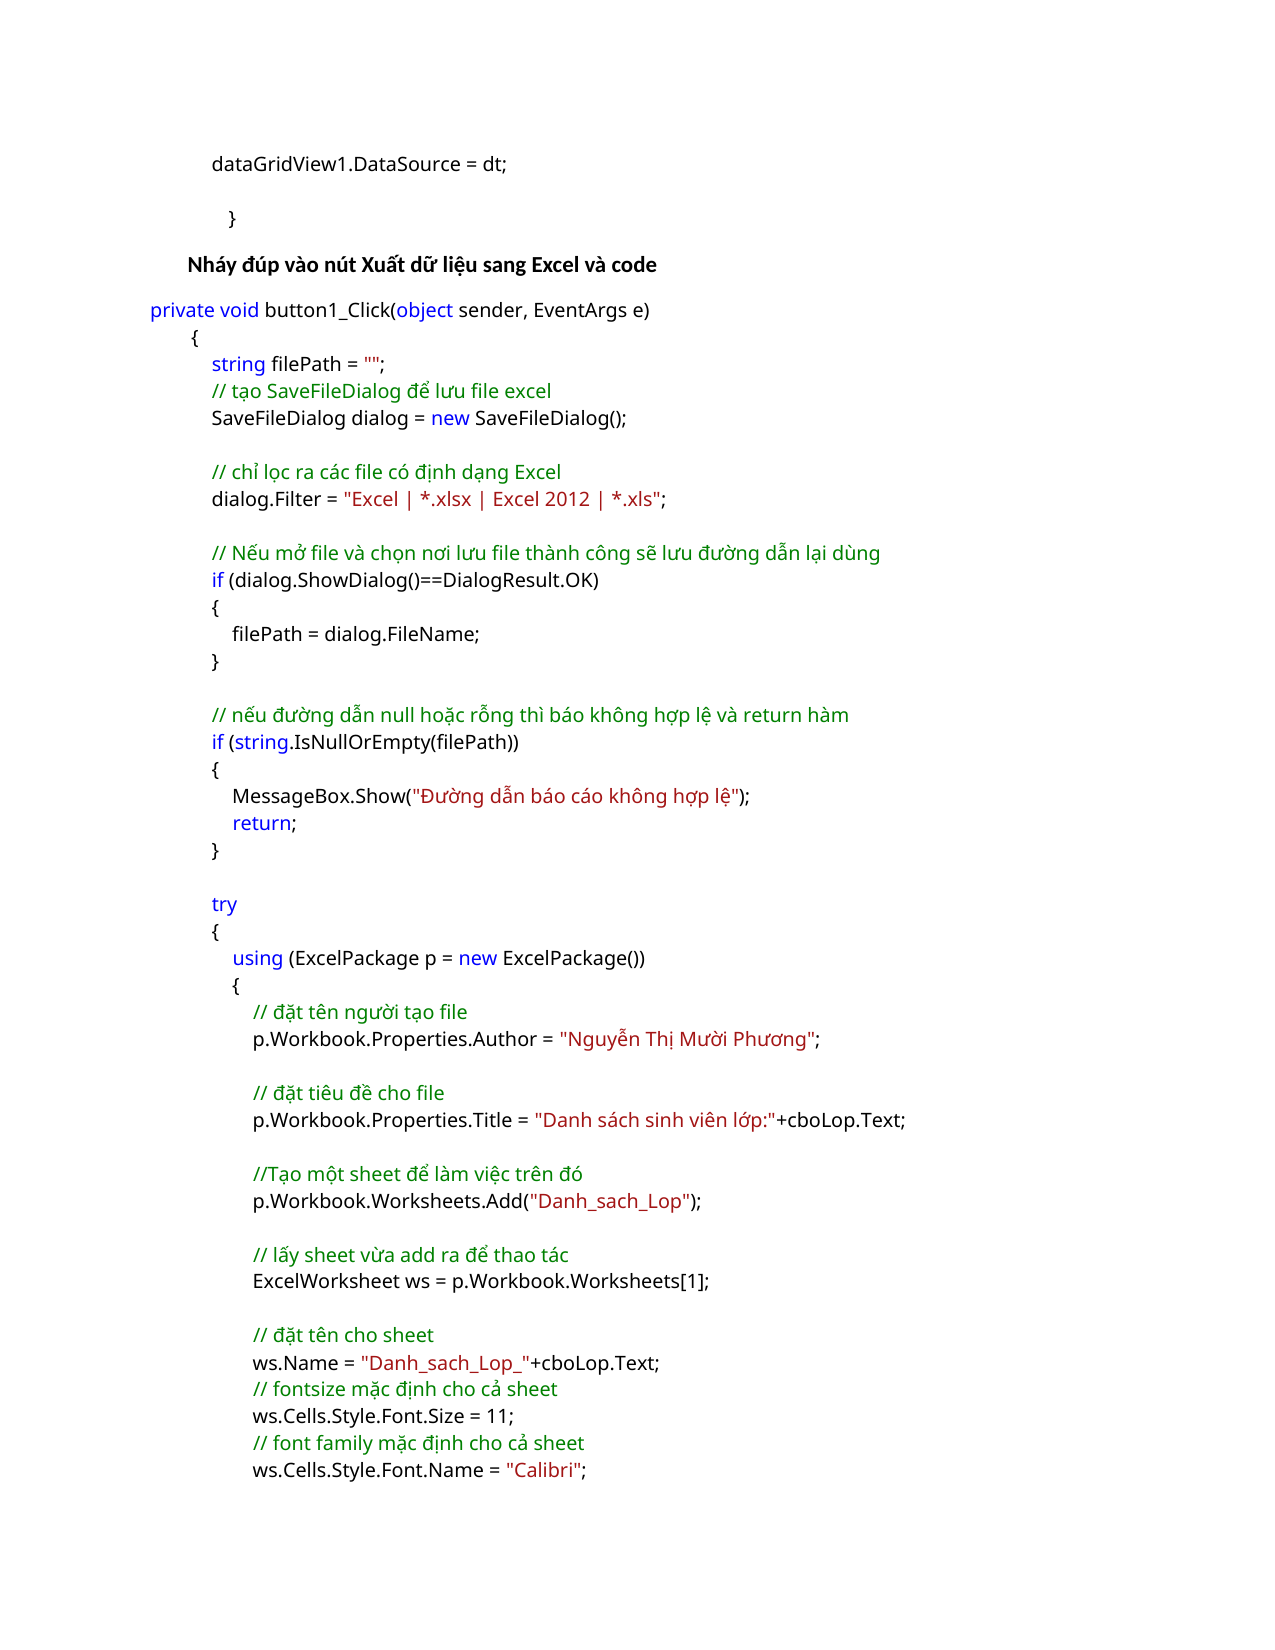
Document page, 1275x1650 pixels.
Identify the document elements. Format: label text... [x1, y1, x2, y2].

text ws.Name = "Danh_sach_Lop_"+cboLop.Text; [150, 1349, 1125, 1376]
text Nháy đúp vào nút Xuất dữ liệu sang Excel và code [187, 250, 1125, 278]
text // lấy sheet vừa add ra để thao tác [150, 1241, 1125, 1268]
text } [150, 836, 1125, 863]
text ws.Cells.Style.Font.Name = "Calibri"; [150, 1457, 1125, 1484]
text // nếu đường dẫn null hoặc rỗng thì báo không hợp lệ và return hàm [150, 701, 1125, 728]
text p.Workbook.Properties.Title = "Danh sách sinh viên lớp:"+cboLop.Text; [150, 1106, 1125, 1133]
text { [150, 593, 1125, 620]
text // đặt tên người tạo file [150, 998, 1125, 1025]
text { [150, 971, 1125, 998]
text // chỉ lọc ra các file có định dạng Excel [150, 458, 1125, 485]
text { [150, 917, 1125, 944]
text return; [150, 809, 1125, 836]
text { [150, 323, 1125, 351]
text MessageBox.Show("Đường dẫn báo cáo không hợp lệ"); [150, 782, 1125, 809]
text ExcelWorksheet ws = p.Workbook.Worksheets[1]; [150, 1268, 1125, 1295]
text dataGridView1.DataSource = dt; [150, 150, 1125, 177]
text SaveFileDialog dialog = new SaveFileDialog(); [150, 404, 1125, 431]
text string filePath = ""; [150, 351, 1125, 377]
text // font family mặc định cho cả sheet [150, 1430, 1125, 1457]
text try [150, 890, 1125, 917]
text p.Workbook.Worksheets.Add("Danh_sach_Lop"); [150, 1187, 1125, 1214]
text } [150, 647, 1125, 674]
text p.Workbook.Properties.Author = "Nguyễn Thị Mười Phương"; [150, 1025, 1125, 1052]
text } [187, 204, 1125, 231]
text { [150, 755, 1125, 782]
text //Tạo một sheet để làm việc trên đó [150, 1160, 1125, 1187]
text // tạo SaveFileDialog để lưu file excel [150, 377, 1125, 404]
text dialog.Filter = "Excel | *.xlsx | Excel 2012 | *.xls"; [150, 485, 1125, 512]
text // fontsize mặc định cho cả sheet [150, 1376, 1125, 1403]
text private void button1_Click(object sender, EventArgs e) [150, 297, 1125, 323]
text if (dialog.ShowDialog()==DialogResult.OK) [150, 566, 1125, 593]
text if (string.IsNullOrEmpty(filePath)) [150, 728, 1125, 755]
text // Nếu mở file và chọn nơi lưu file thành công sẽ lưu đường dẫn lại dùng [150, 539, 1125, 566]
text // đặt tiêu đề cho file [150, 1079, 1125, 1106]
text using (ExcelPackage p = new ExcelPackage()) [150, 944, 1125, 971]
text // đặt tên cho sheet [150, 1322, 1125, 1349]
text ws.Cells.Style.Font.Size = 11; [150, 1403, 1125, 1430]
text filePath = dialog.FileName; [150, 620, 1125, 647]
